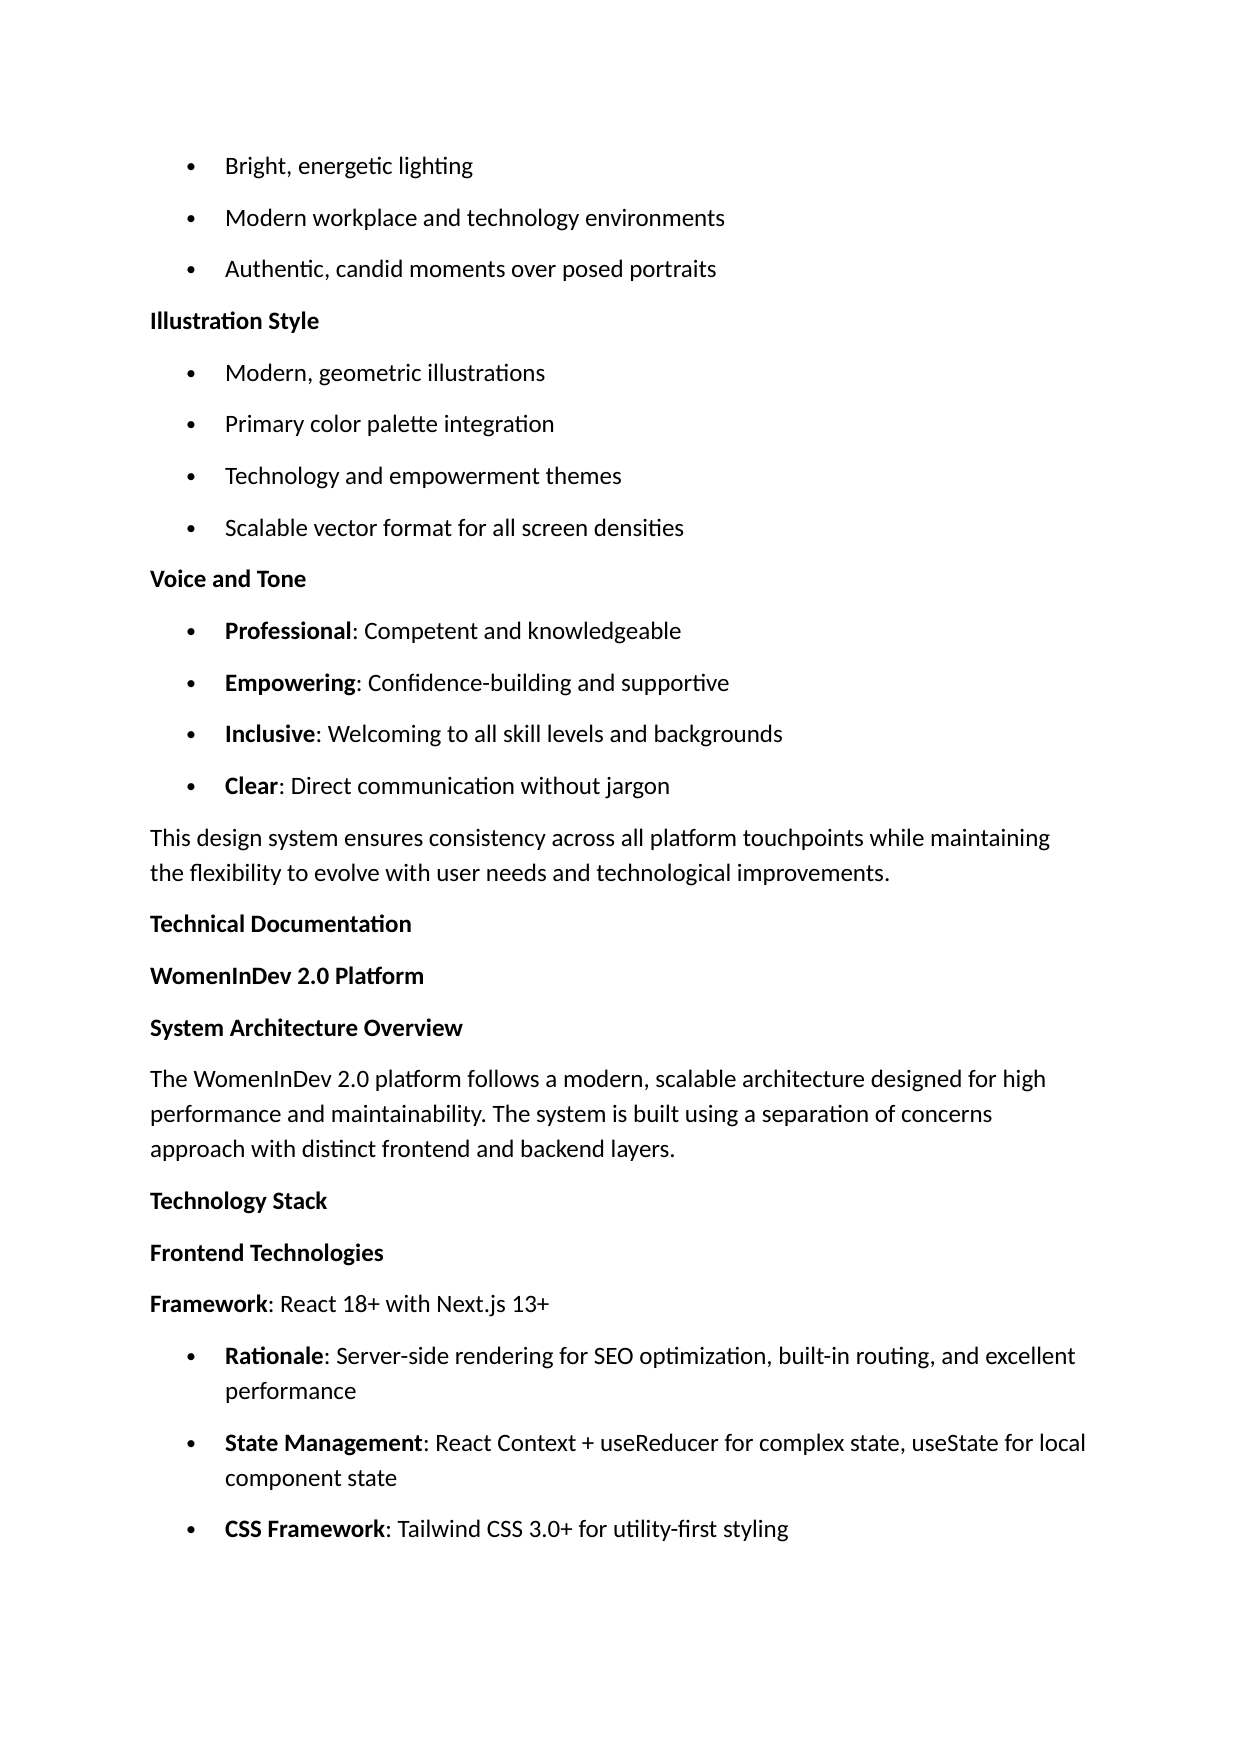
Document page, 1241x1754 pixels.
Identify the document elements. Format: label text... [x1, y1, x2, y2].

text The WomenInDev 2.0 platform follows a modern, scalable architecture designed for high performance and maintainability. The system is built using a separation of concerns approach with distinct frontend and backend layers. [150, 1063, 1090, 1164]
list Modern, geometric illustrations [187, 357, 1090, 387]
text Voice and Tone [150, 563, 1090, 594]
text Illustration Style [150, 305, 1090, 336]
text Framework: React 18+ with Next.js 13+ [150, 1288, 1090, 1319]
list Clear: Direct communication without jargon [187, 770, 1090, 801]
list Modern workplace and technology environments [187, 202, 1090, 232]
list CSS Framework: Tailwind CSS 3.0+ for utility-first styling [187, 1513, 1090, 1544]
text Technical Documentation [150, 908, 1090, 939]
list Authentic, candid moments over posed portraits [187, 253, 1090, 284]
text System Architecture Overview [150, 1012, 1090, 1042]
text Technology Stack [150, 1185, 1090, 1216]
list Professional: Competent and knowledgeable [187, 615, 1090, 646]
text Frontend Technologies [150, 1237, 1090, 1267]
list Empowering: Confidence-building and supportive [187, 667, 1090, 697]
list Bright, energetic lighting [187, 150, 1090, 181]
text WomenInDev 2.0 Platform [150, 960, 1090, 991]
list Rationale: Server-side rendering for SEO optimization, built-in routing, and excellent performance [187, 1340, 1090, 1406]
list Primary color palette integration [187, 408, 1090, 439]
list Inclusive: Welcoming to all skill levels and backgrounds [187, 718, 1090, 749]
text This design system ensures consistency across all platform touchpoints while maintaining the flexibility to evolve with user needs and technological improvements. [150, 822, 1090, 887]
list Scalable vector format for all screen densities [187, 512, 1090, 542]
list State Management: React Context + useReducer for complex state, useState for local component state [187, 1427, 1090, 1492]
list Technology and empowerment themes [187, 460, 1090, 491]
